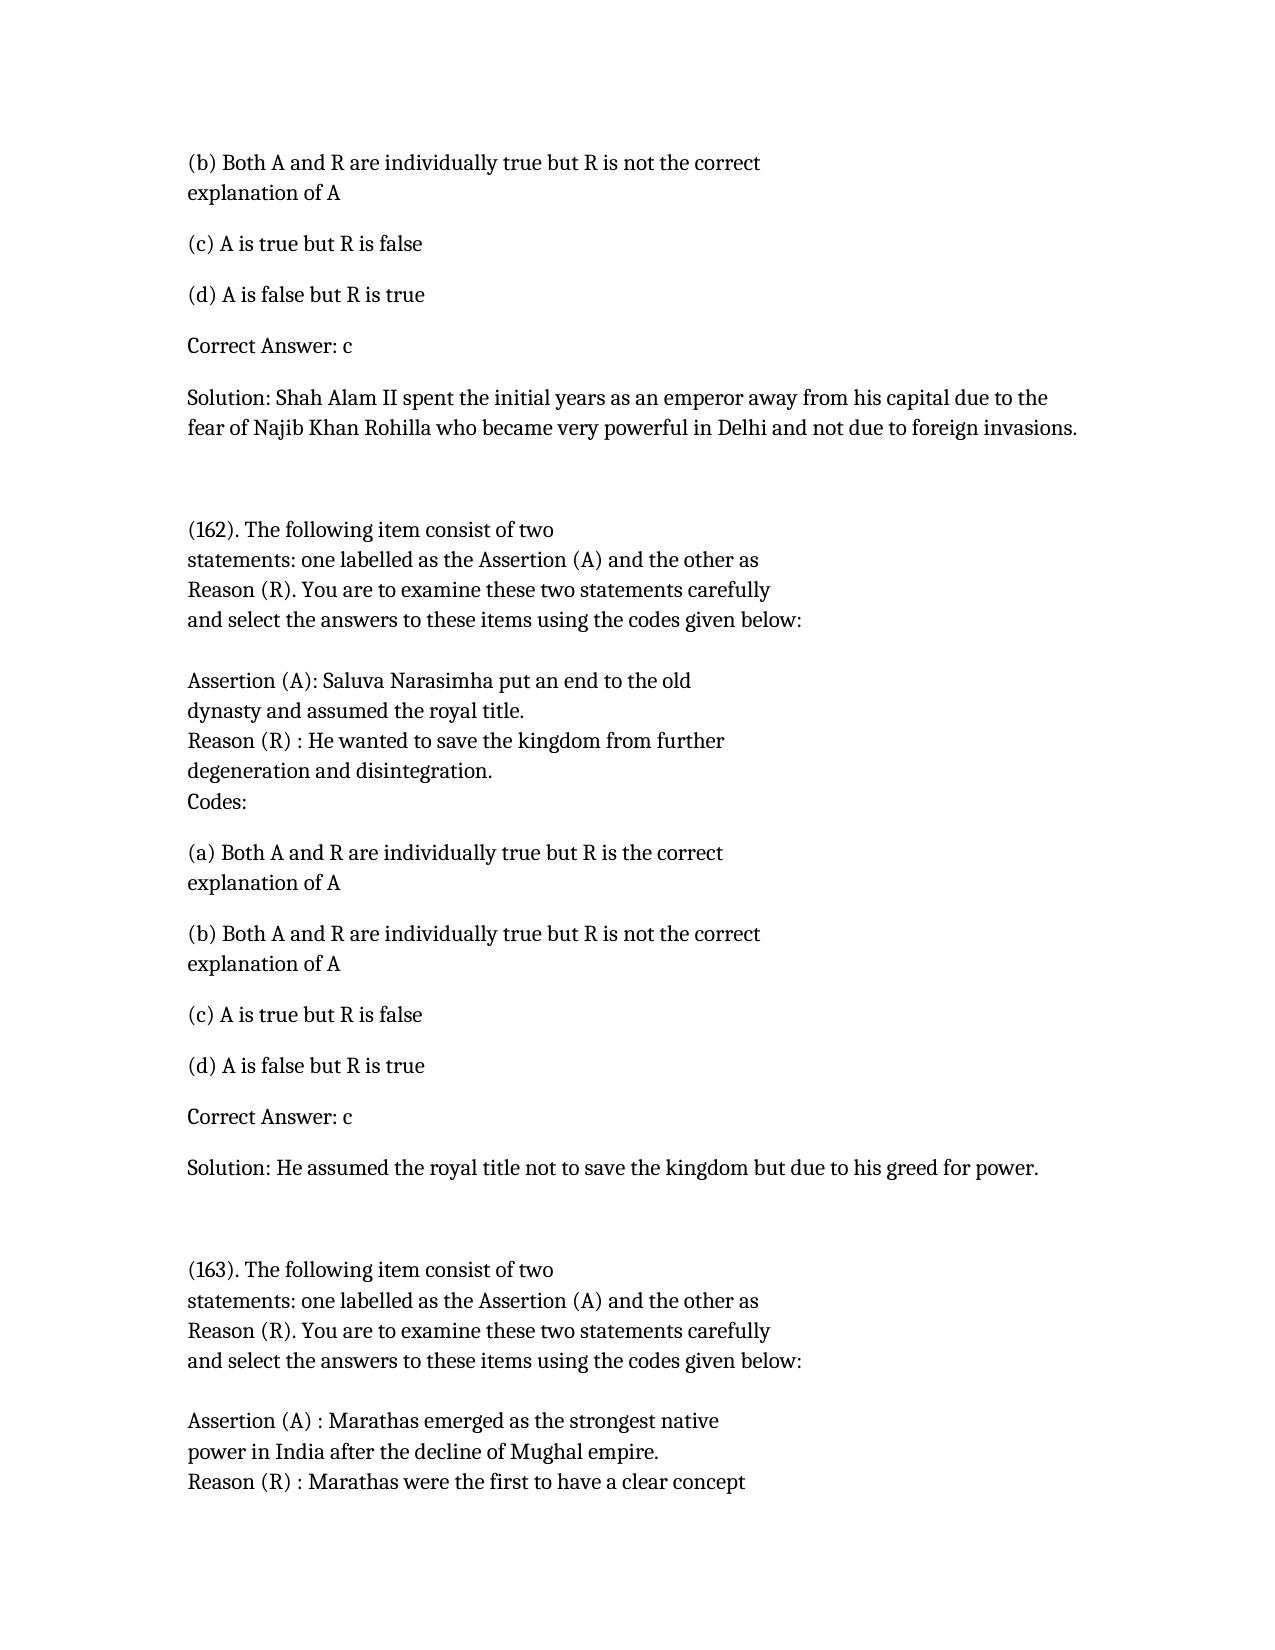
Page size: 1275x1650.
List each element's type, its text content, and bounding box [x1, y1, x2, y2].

text Solution: Shah Alam II spent the initial years as an emperor away from his capital due to the fear of Najib Khan Rohilla who became very powerful in Delhi and not due to foreign invasions. [187, 384, 1087, 441]
text (d) A is false but R is true [187, 282, 1087, 309]
text (a) Both A and R are individually true but R is the correct explanation of A [187, 839, 1087, 896]
text (b) Both A and R are individually true but R is not the correct explanation of A [187, 150, 1087, 207]
text (162). The following item consist of two statements: one labelled as the Assertion (A) and the other as Reason (R). You are to examine these two statements carefully and select the answers to these items using the codes given below: Assertion (A): Saluva Narasimha put an end to the old dynasty and assumed the royal title. Reason (R) : He wanted to save the kingdom from further degeneration and disintegration. Codes: [187, 517, 1087, 815]
text (c) A is true but R is false [187, 1002, 1087, 1028]
text Correct Answer: c [187, 1104, 1087, 1131]
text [187, 1257, 1087, 1495]
text (b) Both A and R are individually true but R is not the correct explanation of A [187, 921, 1087, 977]
text (d) A is false but R is true [187, 1053, 1087, 1079]
text Correct Answer: c [187, 333, 1087, 360]
text (c) A is true but R is false [187, 231, 1087, 258]
text Solution: He assumed the royal title not to save the kingdom but due to his greed for power. [187, 1155, 1087, 1182]
